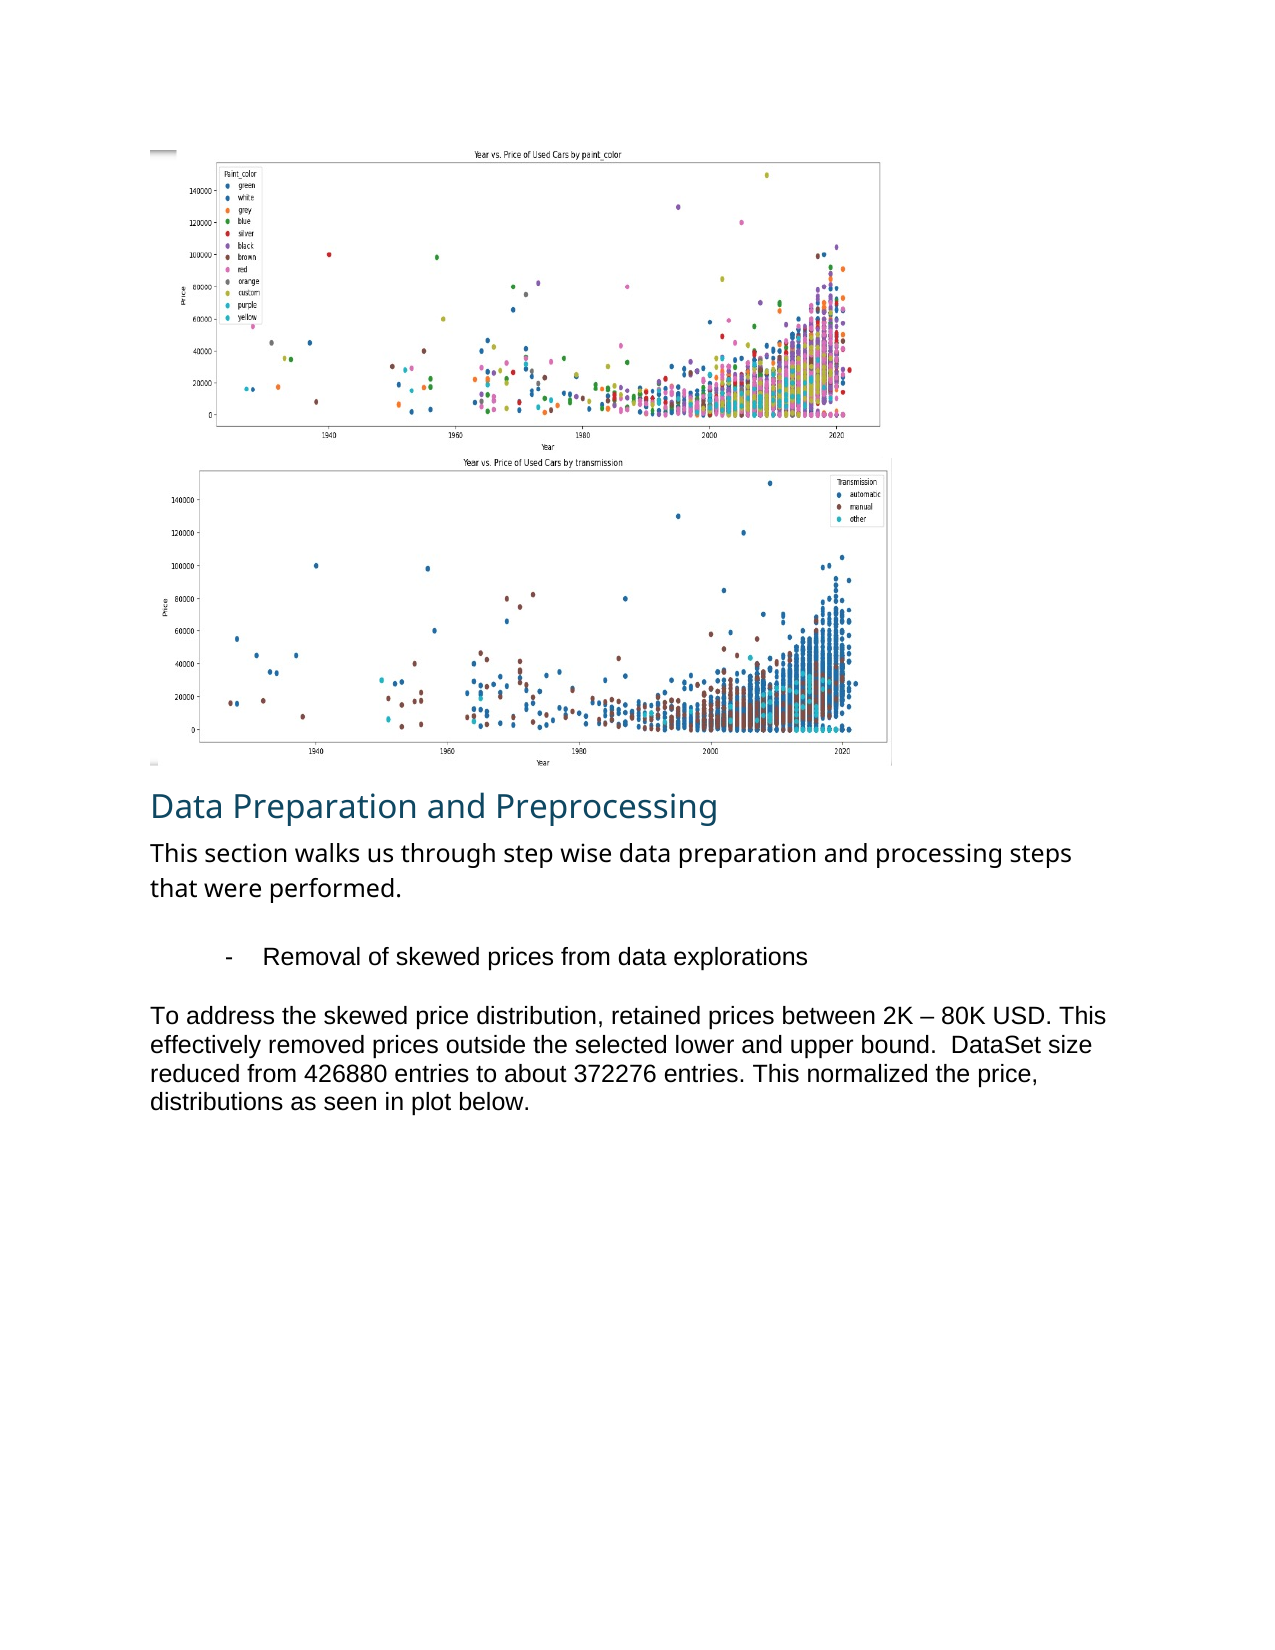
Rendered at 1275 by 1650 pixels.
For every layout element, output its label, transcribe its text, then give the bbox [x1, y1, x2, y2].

subtitle Data Preparation and Preprocessing [150, 782, 1125, 828]
picture [150, 150, 892, 766]
text This section walks us through step wise data preparation and processing steps that were performed. [150, 836, 1125, 904]
list Removal of skewed prices from data explorations [225, 938, 1125, 972]
text To address the skewed price distribution, retained prices between 2K – 80K USD. This effectively removed prices outside the selected lower and upper bound. DataSet size reduced from 426880 entries to about 372276 entries. This normalized the price, distributions as seen in plot below. [150, 1001, 1125, 1116]
